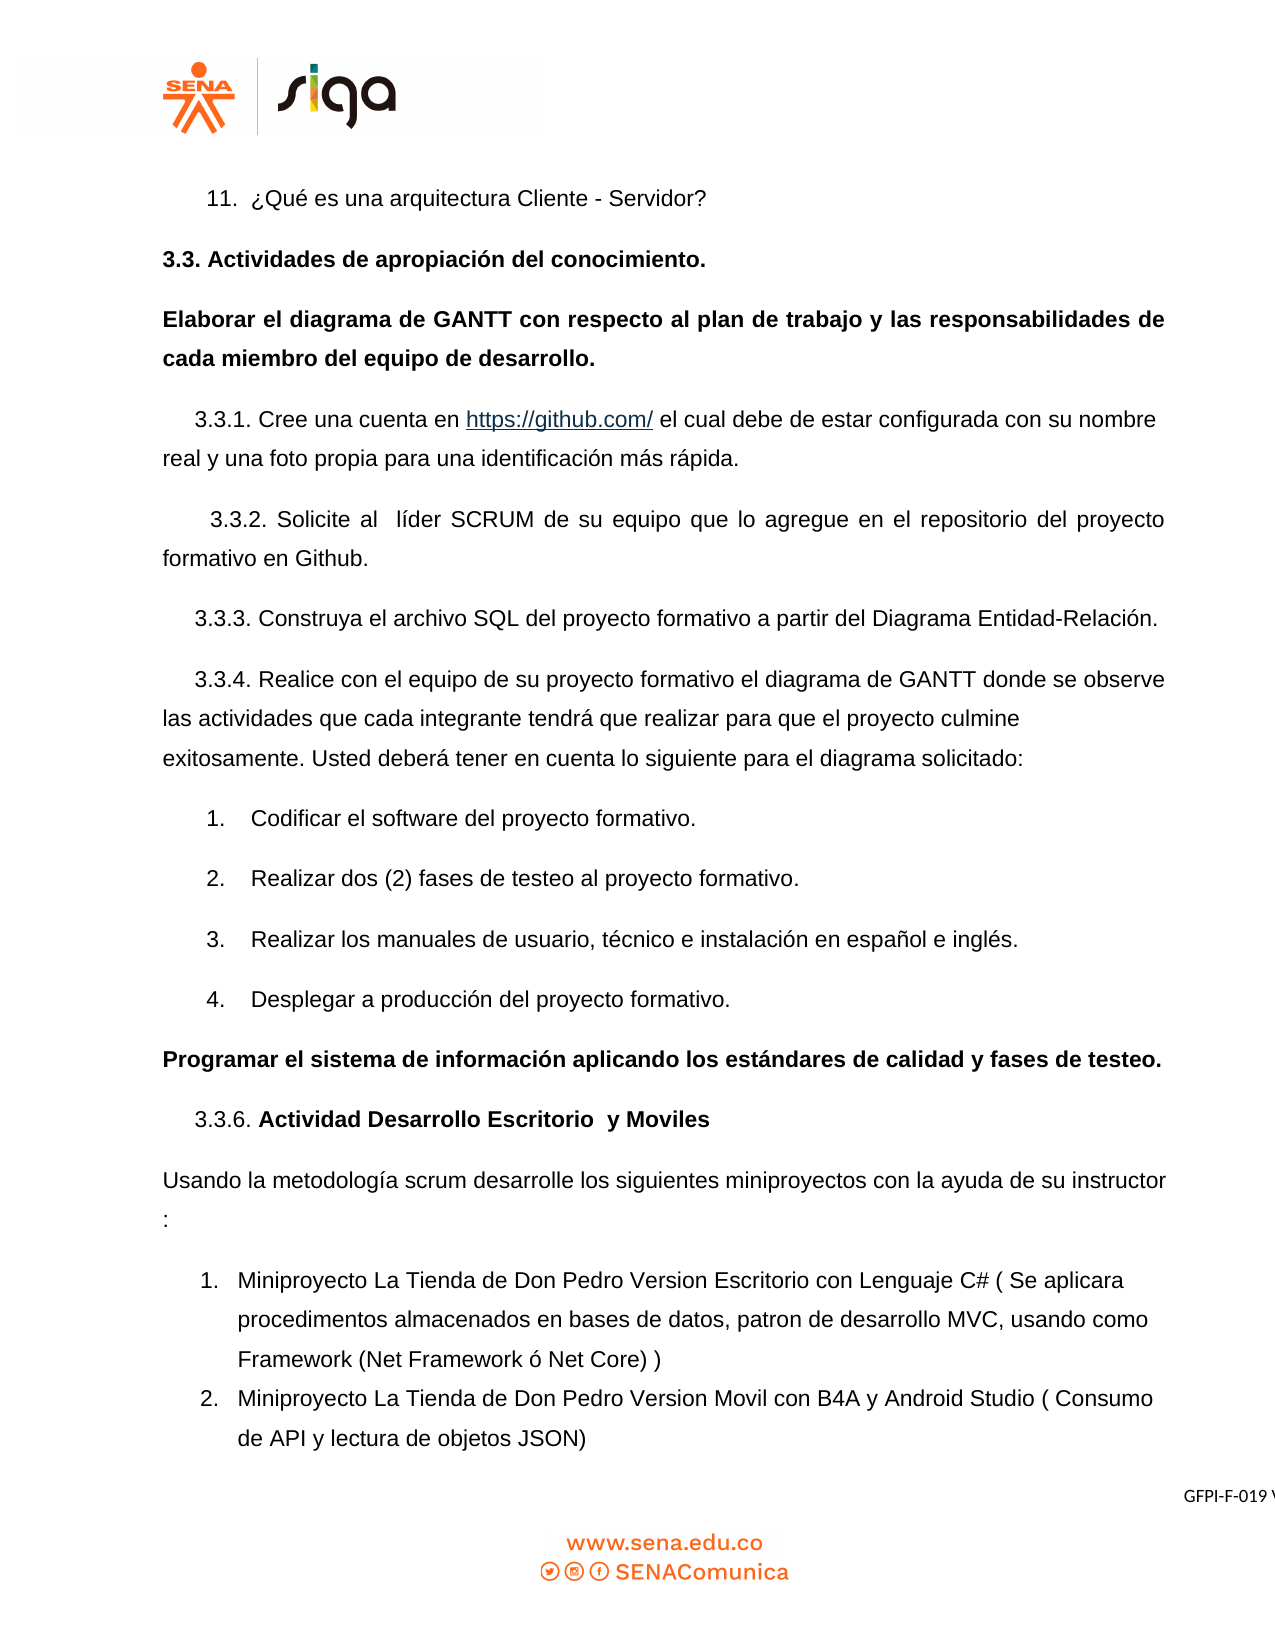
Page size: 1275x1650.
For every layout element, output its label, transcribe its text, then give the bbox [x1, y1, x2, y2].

text 3.3. Actividades de apropiación del conocimiento. [162, 246, 1167, 272]
text 3.3.2. Solicite al líder SCRUM de su equipo que lo agregue en el repositorio del proyecto formativo en Github. [162, 506, 1167, 571]
list Realizar dos (2) fases de testeo al proyecto formativo. [206, 865, 1167, 892]
text 3.3.1. Cree una cuenta en https://github.com/ el cual debe de estar configurada con su nombre real y una foto propia para una identificación más rápida. [162, 406, 1167, 472]
text Programar el sistema de información aplicando los estándares de calidad y fases de testeo. [162, 1046, 1167, 1072]
text Elaborar el diagrama de GANTT con respecto al plan de trabajo y las responsabilidades de cada miembro del equipo de desarrollo. [162, 306, 1167, 372]
list Desplegar a producción del proyecto formativo. [206, 986, 1167, 1012]
text 3.3.4. Realice con el equipo de su proyecto formativo el diagrama de GANTT donde se observe las actividades que cada integrante tendrá que realizar para que el proyecto culmine exitosamente. Usted deberá tener en cuenta lo siguiente para el diagrama solicitado: [162, 666, 1167, 771]
picture [12, 54, 545, 140]
list Miniproyecto La Tienda de Don Pedro Version Escritorio con Lenguaje C# ( Se aplicara procedimentos almacenados en bases de datos, patron de desarrollo MVC, usando como Framework (Net Framework ó Net Core) ) [200, 1267, 1167, 1372]
list Realizar los manuales de usuario, técnico e instalación en español e inglés. [206, 926, 1167, 952]
text 3.3.3. Construya el archivo SQL del proyecto formativo a partir del Diagrama Entidad-Relación. [162, 605, 1167, 632]
text 3.3.6. Actividad Desarrollo Escritorio y Moviles [162, 1106, 1167, 1133]
list Miniproyecto La Tienda de Don Pedro Version Movil con B4A y Android Studio ( Consumo de API y lectura de objetos JSON) [200, 1385, 1167, 1451]
picture [540, 1531, 789, 1581]
list ¿Qué es una arquitectura Cliente - Servidor? [206, 185, 1167, 212]
text Usando la metodología scrum desarrolle los siguientes miniproyectos con la ayuda de su instructor : [162, 1167, 1167, 1233]
list Codificar el software del proyecto formativo. [206, 805, 1167, 831]
